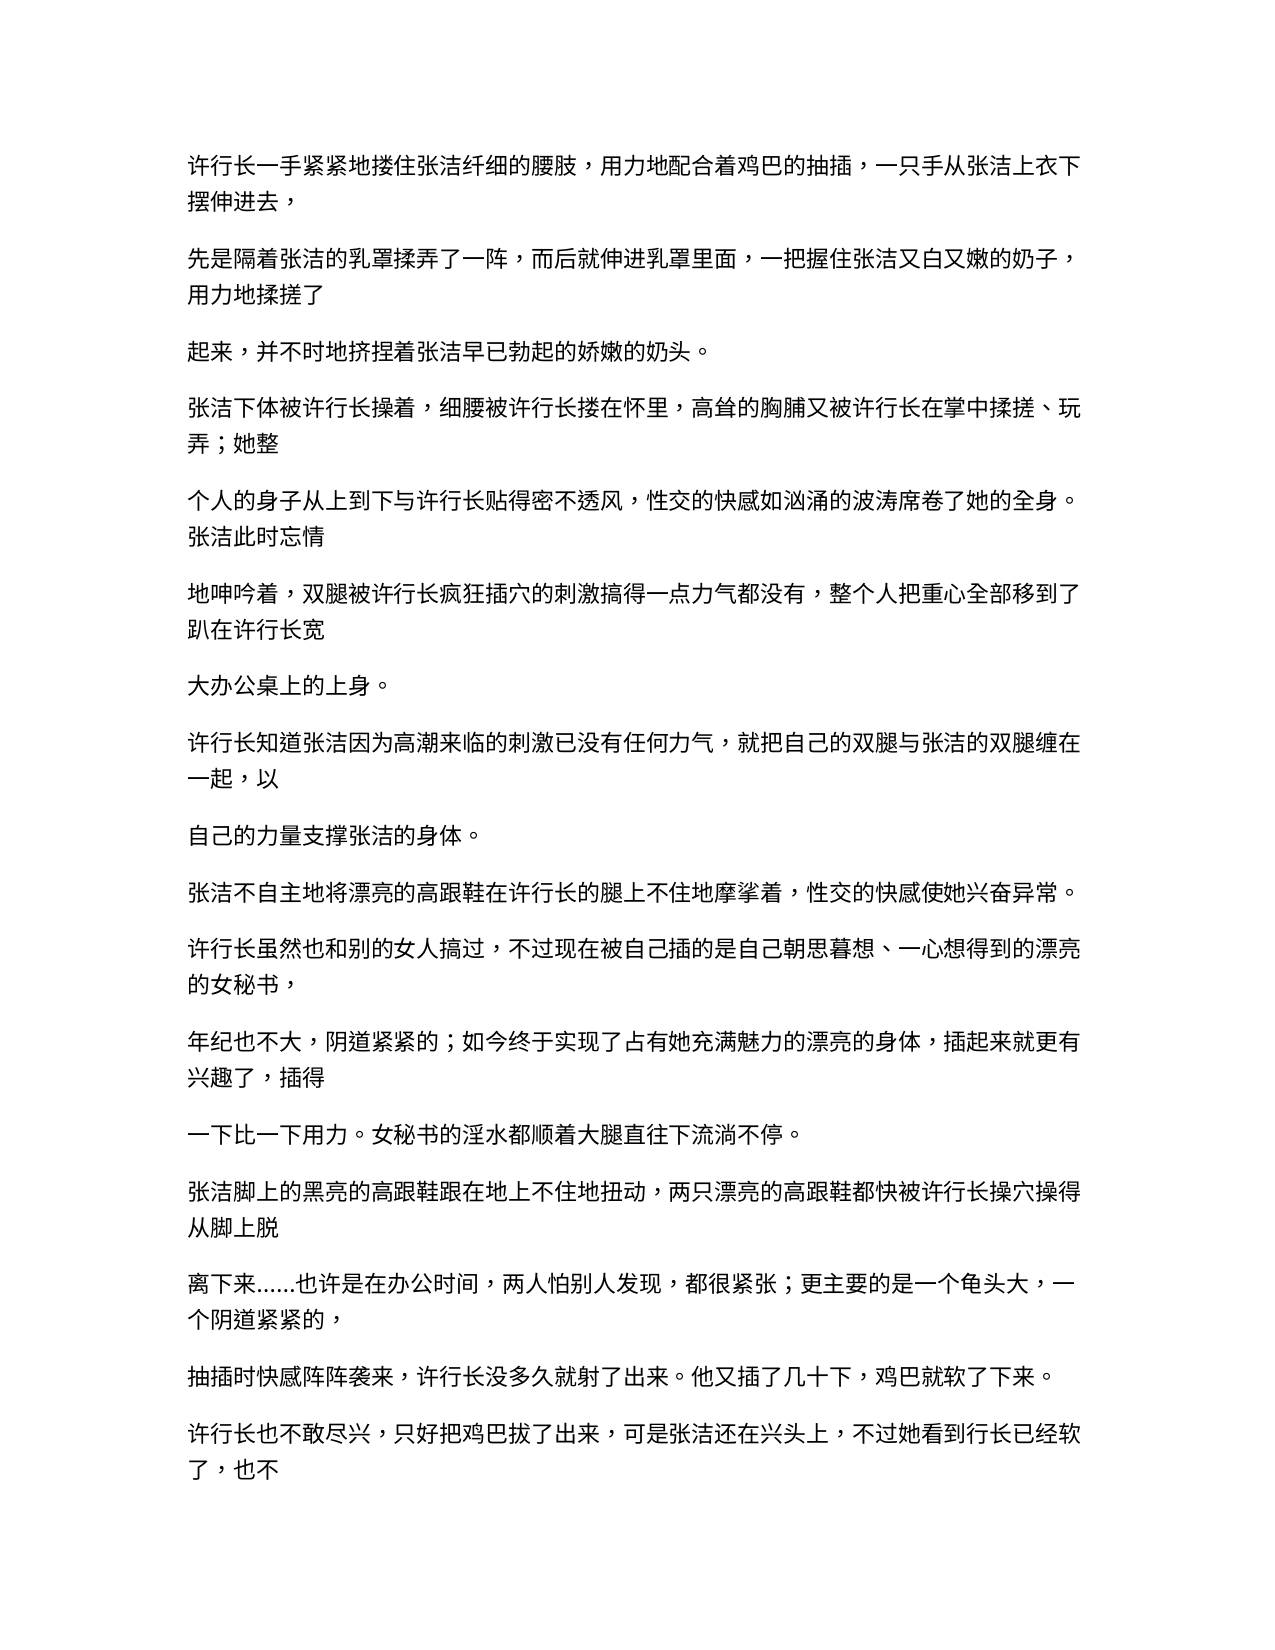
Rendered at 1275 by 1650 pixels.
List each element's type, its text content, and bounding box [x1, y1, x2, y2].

text 许行长知道张洁因为高潮来临的刺激已没有任何力气，就把自己的双腿与张洁的双腿缠在一起，以 [187, 727, 1087, 794]
text 抽插时快感阵阵袭来，许行长没多久就射了出来。他又插了几十下，鸡巴就软了下来。 [187, 1361, 1087, 1392]
text 张洁脚上的黑亮的高跟鞋跟在地上不住地扭动，两只漂亮的高跟鞋都快被许行长操穴操得从脚上脱 [187, 1176, 1087, 1243]
text 年纪也不大，阴道紧紧的；如今终于实现了占有她充满魅力的漂亮的身体，插起来就更有兴趣了，插得 [187, 1026, 1087, 1093]
text 自己的力量支撑张洁的身体。 [187, 820, 1087, 851]
text 一下比一下用力。女秘书的淫水都顺着大腿直往下流淌不停。 [187, 1119, 1087, 1150]
text 大办公桌上的上身。 [187, 670, 1087, 702]
text 离下来……也许是在办公时间，两人怕别人发现，都很紧张；更主要的是一个龟头大，一个阴道紧紧的， [187, 1268, 1087, 1335]
text 个人的身子从上到下与许行长贴得密不透风，性交的快感如汹涌的波涛席卷了她的全身。张洁此时忘情 [187, 485, 1087, 552]
text 先是隔着张洁的乳罩揉弄了一阵，而后就伸进乳罩里面，一把握住张洁又白又嫩的奶子，用力地揉搓了 [187, 243, 1087, 310]
text 许行长也不敢尽兴，只好把鸡巴拔了出来，可是张洁还在兴头上，不过她看到行长已经软了，也不 [187, 1418, 1087, 1485]
text 地呻吟着，双腿被许行长疯狂插穴的刺激搞得一点力气都没有，整个人把重心全部移到了趴在许行长宽 [187, 578, 1087, 645]
text 张洁不自主地将漂亮的高跟鞋在许行长的腿上不住地摩挲着，性交的快感使她兴奋异常。 [187, 877, 1087, 908]
text 许行长一手紧紧地搂住张洁纤细的腰肢，用力地配合着鸡巴的抽插，一只手从张洁上衣下摆伸进去， [187, 150, 1087, 217]
text 许行长虽然也和别的女人搞过，不过现在被自己插的是自己朝思暮想、一心想得到的漂亮的女秘书， [187, 933, 1087, 1001]
text 张洁下体被许行长操着，细腰被许行长搂在怀里，高耸的胸脯又被许行长在掌中揉搓、玩弄；她整 [187, 392, 1087, 459]
text 起来，并不时地挤捏着张洁早已勃起的娇嫩的奶头。 [187, 335, 1087, 367]
